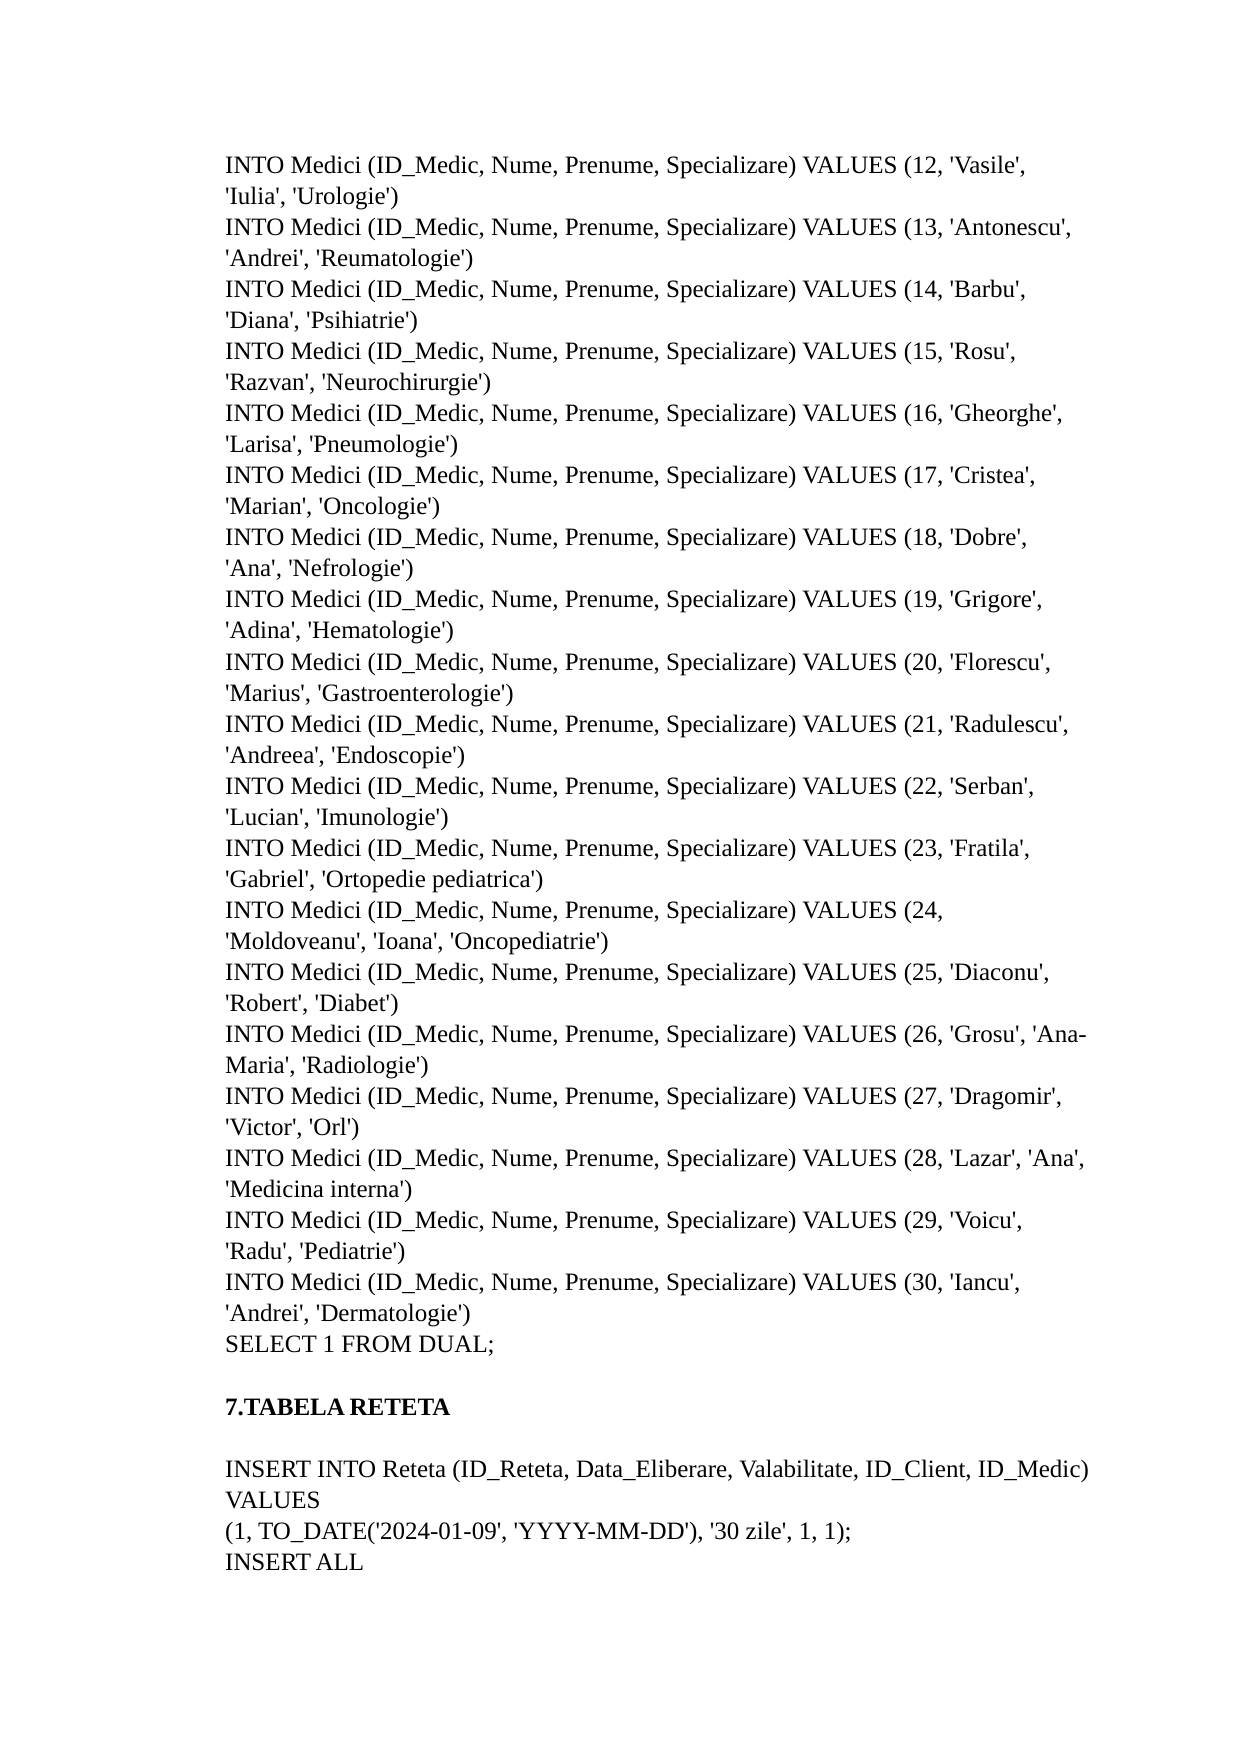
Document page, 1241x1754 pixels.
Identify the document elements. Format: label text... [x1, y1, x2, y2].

list INTO Medici (ID_Medic, Nume, Prenume, Specializare) VALUES (20, 'Florescu', 'Marius', 'Gastroenterologie') [225, 647, 1090, 706]
list 7.TABELA RETETA [225, 1392, 1090, 1420]
list (1, TO_DATE('2024-01-09', 'YYYY-MM-DD'), '30 zile', 1, 1); [225, 1516, 1090, 1544]
list INTO Medici (ID_Medic, Nume, Prenume, Specializare) VALUES (16, 'Gheorghe', 'Larisa', 'Pneumologie') [225, 398, 1090, 458]
list VALUES [225, 1485, 1090, 1513]
list INTO Medici (ID_Medic, Nume, Prenume, Specializare) VALUES (24, 'Moldoveanu', 'Ioana', 'Oncopediatrie') [225, 895, 1090, 955]
list INSERT INTO Reteta (ID_Reteta, Data_Eliberare, Valabilitate, ID_Client, ID_Medic) [225, 1454, 1090, 1482]
list INTO Medici (ID_Medic, Nume, Prenume, Specializare) VALUES (30, 'Iancu', 'Andrei', 'Dermatologie') [225, 1267, 1090, 1327]
list INTO Medici (ID_Medic, Nume, Prenume, Specializare) VALUES (26, 'Grosu', 'Ana-Maria', 'Radiologie') [225, 1019, 1090, 1079]
list INTO Medici (ID_Medic, Nume, Prenume, Specializare) VALUES (22, 'Serban', 'Lucian', 'Imunologie') [225, 771, 1090, 831]
list INTO Medici (ID_Medic, Nume, Prenume, Specializare) VALUES (13, 'Antonescu', 'Andrei', 'Reumatologie') [225, 212, 1090, 272]
list INTO Medici (ID_Medic, Nume, Prenume, Specializare) VALUES (28, 'Lazar', 'Ana', 'Medicina interna') [225, 1143, 1090, 1203]
list INTO Medici (ID_Medic, Nume, Prenume, Specializare) VALUES (29, 'Voicu', 'Radu', 'Pediatrie') [225, 1205, 1090, 1265]
list INTO Medici (ID_Medic, Nume, Prenume, Specializare) VALUES (23, 'Fratila', 'Gabriel', 'Ortopedie pediatrica') [225, 833, 1090, 893]
list INSERT ALL [225, 1547, 1090, 1576]
list SELECT 1 FROM DUAL; [225, 1329, 1090, 1358]
list INTO Medici (ID_Medic, Nume, Prenume, Specializare) VALUES (17, 'Cristea', 'Marian', 'Oncologie') [225, 460, 1090, 520]
list INTO Medici (ID_Medic, Nume, Prenume, Specializare) VALUES (19, 'Grigore', 'Adina', 'Hematologie') [225, 584, 1090, 644]
list INTO Medici (ID_Medic, Nume, Prenume, Specializare) VALUES (14, 'Barbu', 'Diana', 'Psihiatrie') [225, 274, 1090, 334]
list INTO Medici (ID_Medic, Nume, Prenume, Specializare) VALUES (21, 'Radulescu', 'Andreea', 'Endoscopie') [225, 709, 1090, 768]
list INTO Medici (ID_Medic, Nume, Prenume, Specializare) VALUES (15, 'Rosu', 'Razvan', 'Neurochirurgie') [225, 336, 1090, 396]
list INTO Medici (ID_Medic, Nume, Prenume, Specializare) VALUES (12, 'Vasile', 'Iulia', 'Urologie') [225, 150, 1090, 210]
list INTO Medici (ID_Medic, Nume, Prenume, Specializare) VALUES (18, 'Dobre', 'Ana', 'Nefrologie') [225, 522, 1090, 582]
list INTO Medici (ID_Medic, Nume, Prenume, Specializare) VALUES (25, 'Diaconu', 'Robert', 'Diabet') [225, 957, 1090, 1017]
list INTO Medici (ID_Medic, Nume, Prenume, Specializare) VALUES (27, 'Dragomir', 'Victor', 'Orl') [225, 1081, 1090, 1141]
